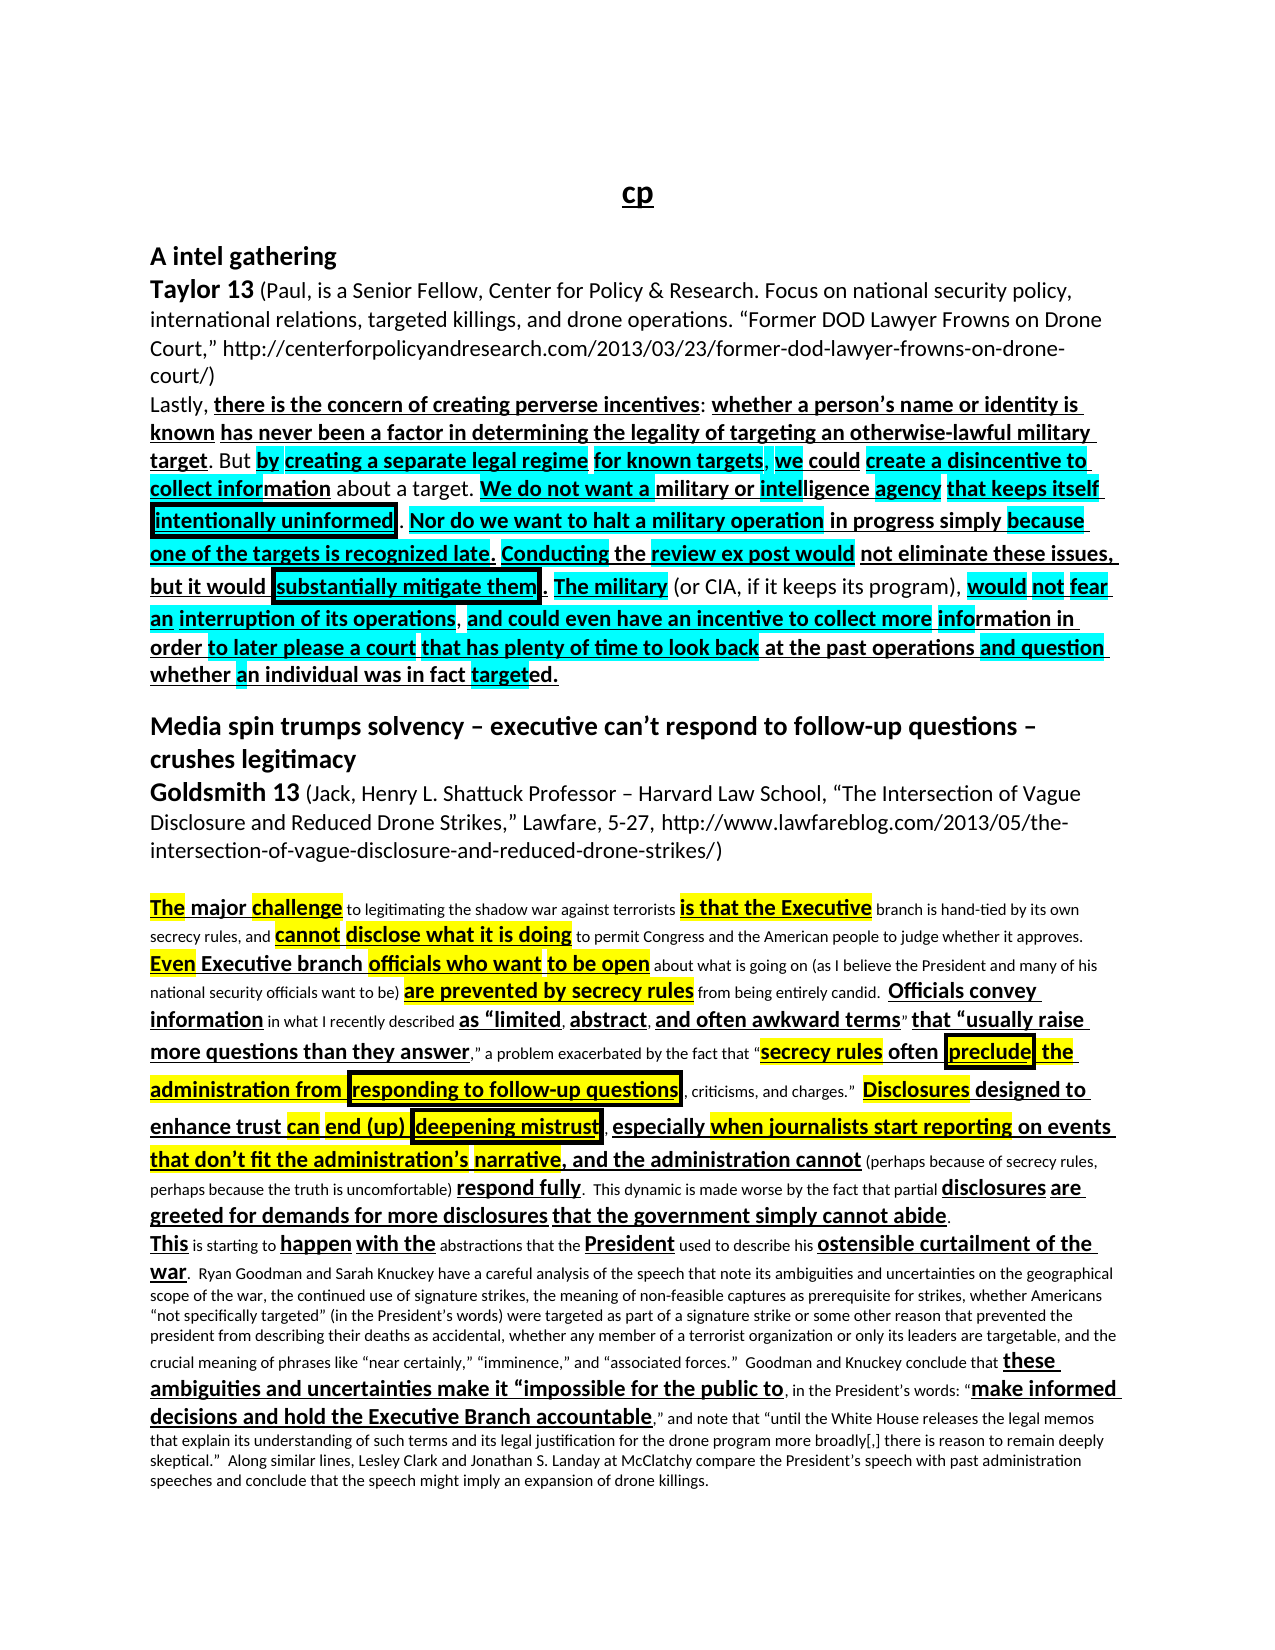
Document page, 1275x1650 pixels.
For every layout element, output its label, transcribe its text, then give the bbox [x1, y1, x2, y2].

text This is starting to happen with the abstractions that the President used to describe his ostensible curtailment of the war. Ryan Goodman and Sarah Knuckey have a careful analysis of the speech that note its ambiguities and uncertainties on the geographical scope of the war, the continued use of signature strikes, the meaning of non-feasible captures as prerequisite for strikes, whether Americans “not specifically targeted” (in the President’s words) were targeted as part of a signature strike or some other reason that prevented the president from describing their deaths as accidental, whether any member of a terrorist organization or only its leaders are targetable, and the crucial meaning of phrases like “near certainly,” “imminence,” and “associated forces.” Goodman and Knuckey conclude that these ambiguities and uncertainties make it “impossible for the public to, in the President’s words: “make informed decisions and hold the Executive Branch accountable,” and note that “until the White House releases the legal memos that explain its understanding of such terms and its legal justification for the drone program more broadly[,] there is reason to remain deeply skeptical.” Along similar lines, Lesley Clark and Jonathan S. Landay at McClatchy compare the President’s speech with past administration speeches and conclude that the speech might imply an expansion of drone killings. [150, 1229, 1125, 1491]
text Goldsmith 13 (Jack, Henry L. Shattuck Professor – Harvard Law School, “The Intersection of Vague Disclosure and Reduced Drone Strikes,” Lawfare, 5-27, http://www.lawfareblog.com/2013/05/the-intersection-of-vague-disclosure-and-reduced-drone-strikes/) [150, 776, 1125, 864]
text The major challenge to legitimating the shadow war against terrorists is that the Executive branch is hand-tied by its own secrecy rules, and cannot disclose what it is doing to permit Congress and the American people to judge whether it approves. Even Executive branch officials who want to be open about what is going on (as I believe the President and many of his national security officials want to be) are prevented by secrecy rules from being entirely candid. Officials convey information in what I recently described as “limited, abstract, and often awkward terms” that “usually raise more questions than they answer,” a problem exacerbated by the fact that “secrecy rules often preclude the administration from responding to follow-up questions, criticisms, and charges.” Disclosures designed to enhance trust can end (up) deepening mistrust, especially when journalists start reporting on events that don’t fit the administration’s narrative, and the administration cannot (perhaps because of secrecy rules, perhaps because the truth is uncomfortable) respond fully. This dynamic is made worse by the fact that partial disclosures are greeted for demands for more disclosures that the government simply cannot abide. [150, 893, 1125, 1229]
subtitle Media spin trumps solvency – executive can’t respond to follow-up questions – crushes legitimacy [150, 709, 1125, 776]
subtitle cp [150, 171, 1125, 212]
text Taylor 13 (Paul, is a Senior Fellow, Center for Policy & Research. Focus on national security policy, international relations, targeted killings, and drone operations. “Former DOD Lawyer Frowns on Drone Court,” http://centerforpolicyandresearch.com/2013/03/23/former-dod-lawyer-frowns-on-drone-court/) [150, 273, 1125, 390]
text A intel gathering [150, 239, 1125, 273]
text Lastly, there is the concern of creating perverse incentives: whether a person’s name or identity is known has never been a factor in determining the legality of targeting an otherwise-lawful military target. But by creating a separate legal regime for known targets, we could create a disincentive to collect information about a target. We do not want a military or intelligence agency that keeps itself intentionally uninformed. Nor do we want to halt a military operation in progress simply because one of the targets is recognized late. Conducting the review ex post would not eliminate these issues, but it would substantially mitigate them. The military (or CIA, if it keeps its program), would not fear an interruption of its operations, and could even have an incentive to collect more information in order to later please a court that has plenty of time to look back at the past operations and question whether an individual was in fact targeted. [150, 390, 1125, 689]
